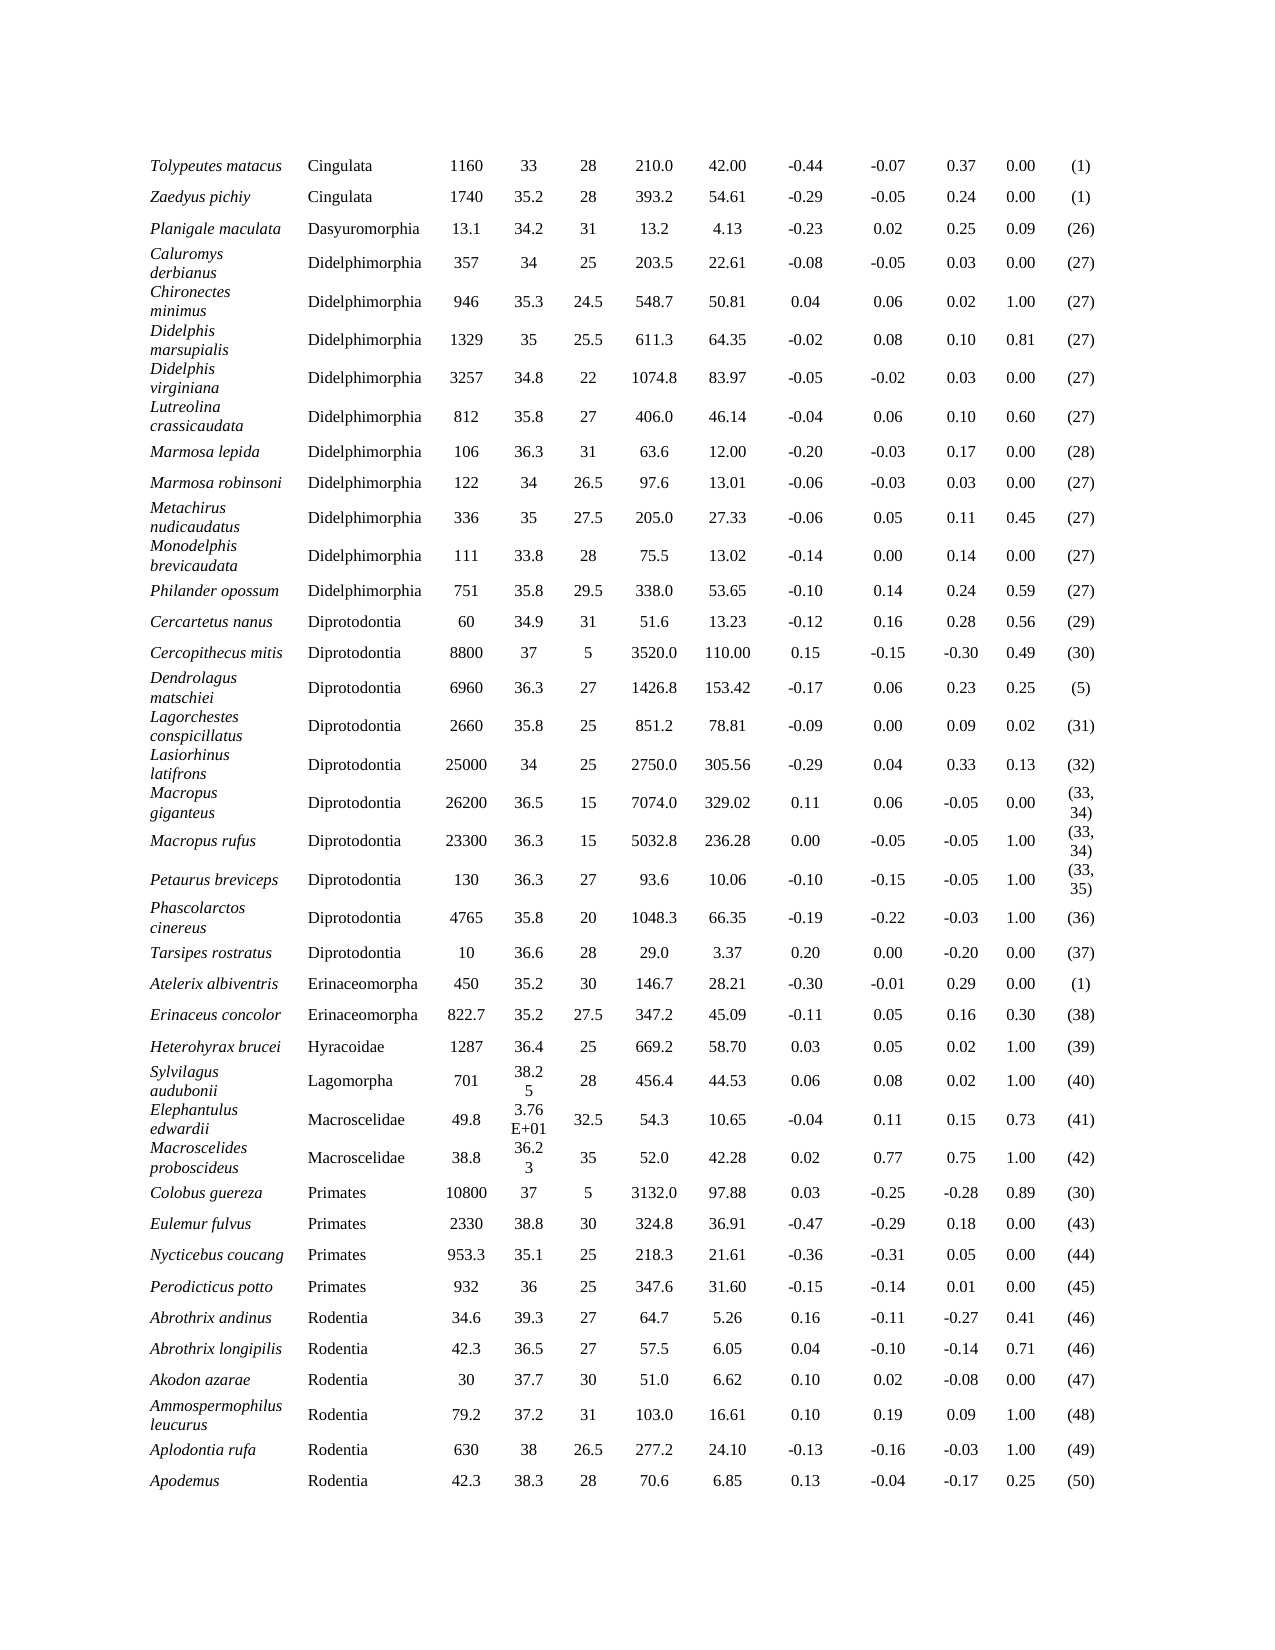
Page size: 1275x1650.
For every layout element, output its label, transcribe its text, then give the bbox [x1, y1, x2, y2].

table_cell Diprotodontia [296, 668, 434, 707]
table_cell 0.19 [847, 1395, 929, 1434]
table_cell 0.37 [929, 150, 993, 181]
table_cell Didelphimorphia [296, 498, 434, 536]
table_cell 63.6 [618, 435, 691, 467]
table_cell 6.05 [691, 1333, 764, 1364]
table_cell 28 [559, 181, 618, 212]
table_cell Erinaceomorpha [296, 999, 434, 1030]
table_cell 0.20 [764, 937, 847, 968]
table_cell 110.00 [691, 637, 764, 668]
table_cell 20 [559, 898, 618, 937]
table_cell Didelphimorphia [296, 467, 434, 498]
table_cell -0.14 [764, 536, 847, 574]
table_cell 36.3 [499, 668, 559, 707]
table_cell 0.00 [993, 181, 1048, 212]
table_cell -0.28 [929, 1177, 993, 1208]
table_cell -0.30 [929, 637, 993, 668]
table_cell -0.13 [764, 1434, 847, 1465]
table_cell 42.3 [434, 1333, 499, 1364]
table_cell 35.8 [499, 575, 559, 606]
table_cell 28 [559, 1465, 618, 1496]
table_cell 0.01 [929, 1270, 993, 1302]
table_cell -0.05 [764, 359, 847, 397]
table_cell 27 [559, 1333, 618, 1364]
table_cell 0.24 [929, 181, 993, 212]
table_cell 0.00 [993, 1208, 1048, 1239]
table_cell 0.60 [993, 397, 1048, 435]
table_cell Metachirus nudicaudatus [139, 498, 296, 536]
table_cell 64.7 [618, 1302, 691, 1333]
table_cell (27) [1048, 359, 1114, 397]
table_cell 39.3 [499, 1302, 559, 1333]
table_cell (30) [1048, 637, 1114, 668]
table_cell Didelphimorphia [296, 320, 434, 359]
table_cell 37.7 [499, 1364, 559, 1395]
table_cell 34.6 [434, 1302, 499, 1333]
table_cell 0.00 [993, 467, 1048, 498]
table_cell (45) [1048, 1270, 1114, 1302]
table_cell 31 [559, 213, 618, 244]
table_cell 0.00 [764, 822, 847, 860]
table_cell 25 [559, 1270, 618, 1302]
table_cell 15 [559, 822, 618, 860]
table_cell 0.04 [847, 745, 929, 783]
table_cell -0.08 [929, 1364, 993, 1395]
table_cell (1) [1048, 150, 1114, 181]
table_cell 27 [559, 1302, 618, 1333]
table_cell Monodelphis brevicaudata [139, 536, 296, 574]
table_cell 0.25 [993, 668, 1048, 707]
table_cell -0.03 [929, 1434, 993, 1465]
table_cell (46) [1048, 1333, 1114, 1364]
table_cell 3520.0 [618, 637, 691, 668]
table_cell -0.17 [929, 1465, 993, 1496]
table_cell Cercartetus nanus [139, 606, 296, 637]
table_cell (40) [1048, 1062, 1114, 1100]
table_cell -0.05 [847, 244, 929, 282]
table_cell (5) [1048, 668, 1114, 707]
table_cell 26.5 [559, 467, 618, 498]
table_cell -0.36 [764, 1239, 847, 1270]
table_cell 42.00 [691, 150, 764, 181]
table_cell 932 [434, 1270, 499, 1302]
table_cell -0.15 [764, 1270, 847, 1302]
table_cell 0.11 [847, 1100, 929, 1138]
table_cell 30 [559, 968, 618, 999]
table_cell -0.10 [764, 860, 847, 898]
table_cell 0.24 [929, 575, 993, 606]
table_cell 28 [559, 536, 618, 574]
table_cell 5.26 [691, 1302, 764, 1333]
table_cell 1.00 [993, 1138, 1048, 1177]
table_cell 1.00 [993, 860, 1048, 898]
table_cell -0.14 [929, 1333, 993, 1364]
table_cell -0.10 [764, 575, 847, 606]
table_cell Rodentia [296, 1434, 434, 1465]
table_cell 357 [434, 244, 499, 282]
table_cell 611.3 [618, 320, 691, 359]
table_cell 25 [559, 1030, 618, 1062]
table_cell 111 [434, 536, 499, 574]
table_cell Eulemur fulvus [139, 1208, 296, 1239]
table_cell Lasiorhinus latifrons [139, 745, 296, 783]
table_cell 25 [559, 244, 618, 282]
table_cell 5 [559, 637, 618, 668]
table_cell 0.03 [764, 1177, 847, 1208]
table_cell 0.00 [993, 1364, 1048, 1395]
table_cell 130 [434, 860, 499, 898]
table_cell 0.16 [929, 999, 993, 1030]
table_cell Colobus guereza [139, 1177, 296, 1208]
table_cell 52.0 [618, 1138, 691, 1177]
table_cell 35 [499, 498, 559, 536]
table_cell Atelerix albiventris [139, 968, 296, 999]
table_cell -0.06 [764, 498, 847, 536]
table_cell 30 [559, 1208, 618, 1239]
table_cell 25 [559, 707, 618, 745]
table_cell 751 [434, 575, 499, 606]
table_cell 0.00 [993, 150, 1048, 181]
table_cell -0.10 [847, 1333, 929, 1364]
table_cell 35 [559, 1138, 618, 1177]
table_cell 13.2 [618, 213, 691, 244]
table_cell 106 [434, 435, 499, 467]
table_cell 0.00 [993, 1239, 1048, 1270]
table_cell 406.0 [618, 397, 691, 435]
table_cell Cingulata [296, 150, 434, 181]
table_cell (27) [1048, 536, 1114, 574]
table_cell 35.1 [499, 1239, 559, 1270]
table_cell -0.12 [764, 606, 847, 637]
table_cell 22 [559, 359, 618, 397]
table_cell 347.2 [618, 999, 691, 1030]
table_cell 36.5 [499, 783, 559, 822]
table_cell Cercopithecus mitis [139, 637, 296, 668]
table_cell Akodon azarae [139, 1364, 296, 1395]
table_cell 36.5 [499, 1333, 559, 1364]
table_cell -0.20 [764, 435, 847, 467]
table_cell Diprotodontia [296, 860, 434, 898]
table_cell (44) [1048, 1239, 1114, 1270]
table_cell (33, 34) [1048, 783, 1114, 822]
table_cell 146.7 [618, 968, 691, 999]
table_cell 2750.0 [618, 745, 691, 783]
table_cell 13.1 [434, 213, 499, 244]
table_cell 12.00 [691, 435, 764, 467]
table_cell 0.06 [847, 783, 929, 822]
table_cell Didelphimorphia [296, 536, 434, 574]
table_cell 6960 [434, 668, 499, 707]
table_cell Didelphimorphia [296, 397, 434, 435]
table_cell -0.04 [764, 1100, 847, 1138]
table_cell -0.44 [764, 150, 847, 181]
table_cell 0.09 [929, 707, 993, 745]
table_cell 0.23 [929, 668, 993, 707]
table_cell 0.25 [929, 213, 993, 244]
table_cell Lagomorpha [296, 1062, 434, 1100]
table_cell Rodentia [296, 1465, 434, 1496]
table_cell 0.00 [993, 937, 1048, 968]
table_cell 0.11 [764, 783, 847, 822]
table_cell Lagorchestes conspicillatus [139, 707, 296, 745]
table_cell (49) [1048, 1434, 1114, 1465]
table_cell 21.61 [691, 1239, 764, 1270]
table_cell 7074.0 [618, 783, 691, 822]
table_cell 3132.0 [618, 1177, 691, 1208]
table_cell 822.7 [434, 999, 499, 1030]
table_cell 35.2 [499, 181, 559, 212]
table_cell 34.9 [499, 606, 559, 637]
table_cell (27) [1048, 282, 1114, 320]
table_cell 456.4 [618, 1062, 691, 1100]
table_cell -0.06 [764, 467, 847, 498]
table_cell 35.2 [499, 999, 559, 1030]
table_cell 630 [434, 1434, 499, 1465]
table_cell -0.14 [847, 1270, 929, 1302]
table_cell 31.60 [691, 1270, 764, 1302]
table_cell 0.28 [929, 606, 993, 637]
table_cell 0.13 [993, 745, 1048, 783]
table_cell (42) [1048, 1138, 1114, 1177]
table_cell Macropus giganteus [139, 783, 296, 822]
table_cell 0.06 [847, 397, 929, 435]
table_cell 0.00 [993, 968, 1048, 999]
table_cell 35 [499, 320, 559, 359]
table_cell 0.10 [929, 397, 993, 435]
table_cell 51.0 [618, 1364, 691, 1395]
table_cell (37) [1048, 937, 1114, 968]
table_cell Didelphimorphia [296, 282, 434, 320]
table_cell 36.4 [499, 1030, 559, 1062]
table_cell 93.6 [618, 860, 691, 898]
table_cell Abrothrix longipilis [139, 1333, 296, 1364]
table_cell 2660 [434, 707, 499, 745]
table_cell 36 [499, 1270, 559, 1302]
table_cell (50) [1048, 1465, 1114, 1496]
table_cell 0.49 [993, 637, 1048, 668]
table_cell 210.0 [618, 150, 691, 181]
table_cell -0.29 [764, 181, 847, 212]
table_cell Lutreolina crassicaudata [139, 397, 296, 435]
table_cell 103.0 [618, 1395, 691, 1434]
table_cell 36.6 [499, 937, 559, 968]
table_cell -0.05 [929, 822, 993, 860]
table_cell 25.5 [559, 320, 618, 359]
table_cell Macroscelides proboscideus [139, 1138, 296, 1177]
table_cell 236.28 [691, 822, 764, 860]
table_cell 42.3 [434, 1465, 499, 1496]
table_cell 15 [559, 783, 618, 822]
table_cell 0.10 [929, 320, 993, 359]
table_cell 0.77 [847, 1138, 929, 1177]
table_cell Rodentia [296, 1333, 434, 1364]
table_cell 36.3 [499, 822, 559, 860]
table_cell -0.05 [929, 783, 993, 822]
table_cell 0.09 [993, 213, 1048, 244]
table_cell Marmosa lepida [139, 435, 296, 467]
table_cell 35.3 [499, 282, 559, 320]
table_cell Tarsipes rostratus [139, 937, 296, 968]
table_cell 0.33 [929, 745, 993, 783]
table_cell 1.00 [993, 1062, 1048, 1100]
table_cell 31 [559, 1395, 618, 1434]
table_cell Macropus rufus [139, 822, 296, 860]
table_cell 0.02 [847, 1364, 929, 1395]
table_cell 946 [434, 282, 499, 320]
table_cell Macroscelidae [296, 1138, 434, 1177]
table_cell 0.00 [847, 707, 929, 745]
table_cell 0.09 [929, 1395, 993, 1434]
table_cell 97.6 [618, 467, 691, 498]
table_cell 30 [559, 1364, 618, 1395]
table_cell Ammospermophilus leucurus [139, 1395, 296, 1434]
table_cell 24.10 [691, 1434, 764, 1465]
table_cell 0.15 [764, 637, 847, 668]
table_cell Primates [296, 1239, 434, 1270]
table_cell 35.8 [499, 397, 559, 435]
table_cell Cingulata [296, 181, 434, 212]
table_cell 35.2 [499, 968, 559, 999]
table_cell (1) [1048, 968, 1114, 999]
table_cell -0.23 [764, 213, 847, 244]
table_cell (29) [1048, 606, 1114, 637]
table_cell 0.00 [993, 1270, 1048, 1302]
table_cell 0.02 [929, 1062, 993, 1100]
table_cell Elephantulus edwardii [139, 1100, 296, 1138]
table_cell -0.15 [847, 637, 929, 668]
table_cell 49.8 [434, 1100, 499, 1138]
table_cell 450 [434, 968, 499, 999]
table_cell 34.2 [499, 213, 559, 244]
table_cell -0.17 [764, 668, 847, 707]
table_cell 35.8 [499, 707, 559, 745]
table_cell 1048.3 [618, 898, 691, 937]
table_cell 0.03 [929, 467, 993, 498]
table_cell 83.97 [691, 359, 764, 397]
table_cell 46.14 [691, 397, 764, 435]
table_cell 0.41 [993, 1302, 1048, 1333]
table_cell 701 [434, 1062, 499, 1100]
table_cell Perodicticus potto [139, 1270, 296, 1302]
table_cell 0.04 [764, 282, 847, 320]
table_cell Dendrolagus matschiei [139, 668, 296, 707]
table_cell 3.76E+01 [499, 1100, 559, 1138]
table_cell Petaurus breviceps [139, 860, 296, 898]
table_cell Planigale maculata [139, 213, 296, 244]
table_cell -0.03 [847, 467, 929, 498]
table_cell 27 [559, 397, 618, 435]
table_cell -0.47 [764, 1208, 847, 1239]
table_cell -0.11 [847, 1302, 929, 1333]
table_cell 1.00 [993, 1395, 1048, 1434]
table_cell (33, 35) [1048, 860, 1114, 898]
table_cell 0.06 [847, 668, 929, 707]
table_cell Zaedyus pichiy [139, 181, 296, 212]
table_cell Apodemus mystacinus [139, 1465, 296, 1496]
table_cell 347.6 [618, 1270, 691, 1302]
table_cell (27) [1048, 320, 1114, 359]
table_cell 27 [559, 668, 618, 707]
table_cell 36.3 [499, 435, 559, 467]
table_cell 78.81 [691, 707, 764, 745]
table_cell 36.3 [499, 860, 559, 898]
table_cell 0.02 [847, 213, 929, 244]
table_cell 1.00 [993, 822, 1048, 860]
table_cell 97.88 [691, 1177, 764, 1208]
table_cell 44.53 [691, 1062, 764, 1100]
table_cell 0.02 [764, 1138, 847, 1177]
table_cell -0.16 [847, 1434, 929, 1465]
table_cell 28 [559, 1062, 618, 1100]
table_cell Nycticebus coucang [139, 1239, 296, 1270]
table_cell Diprotodontia [296, 745, 434, 783]
table_cell 51.6 [618, 606, 691, 637]
table_cell 1.00 [993, 1030, 1048, 1062]
table_cell 0.15 [929, 1100, 993, 1138]
table_cell Hyracoidae [296, 1030, 434, 1062]
table_cell 33 [499, 150, 559, 181]
table_cell 0.25 [993, 1465, 1048, 1496]
table_cell 0.56 [993, 606, 1048, 637]
table_cell 0.17 [929, 435, 993, 467]
table_cell 45.09 [691, 999, 764, 1030]
table_cell 42.28 [691, 1138, 764, 1177]
table_cell 2330 [434, 1208, 499, 1239]
table_cell 0.00 [993, 783, 1048, 822]
table_cell 0.08 [847, 320, 929, 359]
table_cell 28 [559, 937, 618, 968]
table_cell 13.02 [691, 536, 764, 574]
table_cell 27 [559, 860, 618, 898]
table_cell 0.00 [847, 536, 929, 574]
table_cell Primates [296, 1177, 434, 1208]
table_cell (1) [1048, 181, 1114, 212]
table_cell -0.07 [847, 150, 929, 181]
table_cell 203.5 [618, 244, 691, 282]
table_cell Diprotodontia [296, 898, 434, 937]
table_cell -0.04 [847, 1465, 929, 1496]
table_cell 305.56 [691, 745, 764, 783]
table_cell Caluromys derbianus [139, 244, 296, 282]
table_cell (41) [1048, 1100, 1114, 1138]
table_cell 0.05 [847, 999, 929, 1030]
table_cell Primates [296, 1208, 434, 1239]
table_cell (38) [1048, 999, 1114, 1030]
table_cell (31) [1048, 707, 1114, 745]
table_cell 53.65 [691, 575, 764, 606]
table_cell (36) [1048, 898, 1114, 937]
table_cell 0.59 [993, 575, 1048, 606]
table_cell 31 [559, 435, 618, 467]
table_cell 0.06 [847, 282, 929, 320]
table_cell 22.61 [691, 244, 764, 282]
table_cell 1160 [434, 150, 499, 181]
table_cell Didelphis virginiana [139, 359, 296, 397]
table_cell 34 [499, 745, 559, 783]
table_cell 27.5 [559, 999, 618, 1030]
table_cell 1329 [434, 320, 499, 359]
table_cell Macroscelidae [296, 1100, 434, 1138]
table_cell 336 [434, 498, 499, 536]
table_cell 58.70 [691, 1030, 764, 1062]
table_cell 54.61 [691, 181, 764, 212]
table_cell 4765 [434, 898, 499, 937]
table_cell 1.00 [993, 282, 1048, 320]
table_cell -0.05 [847, 181, 929, 212]
table_cell Diprotodontia [296, 783, 434, 822]
table_cell 0.89 [993, 1177, 1048, 1208]
table_cell 1.00 [993, 898, 1048, 937]
table_cell 1740 [434, 181, 499, 212]
table_cell 324.8 [618, 1208, 691, 1239]
table_cell 393.2 [618, 181, 691, 212]
table_cell -0.29 [764, 745, 847, 783]
table_cell 1287 [434, 1030, 499, 1062]
table_cell 0.05 [847, 498, 929, 536]
table_cell -0.03 [847, 435, 929, 467]
table_cell Philander opossum [139, 575, 296, 606]
table_cell -0.05 [929, 860, 993, 898]
table_cell 0.05 [847, 1030, 929, 1062]
table_cell -0.25 [847, 1177, 929, 1208]
table_cell 23300 [434, 822, 499, 860]
table_cell 32.5 [559, 1100, 618, 1138]
table_cell 0.08 [847, 1062, 929, 1100]
table_cell -0.30 [764, 968, 847, 999]
table_cell 953.3 [434, 1239, 499, 1270]
table_cell Dasyuromorphia [296, 213, 434, 244]
table_cell -0.05 [847, 822, 929, 860]
table_cell Didelphimorphia [296, 244, 434, 282]
table_cell 0.13 [764, 1465, 847, 1496]
table_cell (27) [1048, 498, 1114, 536]
table_cell Diprotodontia [296, 707, 434, 745]
table_cell (30) [1048, 1177, 1114, 1208]
table_cell 13.01 [691, 467, 764, 498]
table_cell 26200 [434, 783, 499, 822]
table_cell 25 [559, 1239, 618, 1270]
table_cell 57.5 [618, 1333, 691, 1364]
table_cell 28 [559, 150, 618, 181]
table_cell 27.5 [559, 498, 618, 536]
table_cell 37.2 [499, 1395, 559, 1434]
table_cell 31 [559, 606, 618, 637]
table_cell Heterohyrax brucei [139, 1030, 296, 1062]
table_cell 66.35 [691, 898, 764, 937]
table_cell -0.20 [929, 937, 993, 968]
table_cell 0.16 [847, 606, 929, 637]
table_cell 812 [434, 397, 499, 435]
table_cell 33.8 [499, 536, 559, 574]
table_cell 0.29 [929, 968, 993, 999]
table_cell Primates [296, 1270, 434, 1302]
table_cell (26) [1048, 213, 1114, 244]
table_cell 0.14 [929, 536, 993, 574]
table_cell -0.15 [847, 860, 929, 898]
table_cell 38.8 [434, 1138, 499, 1177]
table_cell 0.81 [993, 320, 1048, 359]
table_cell 0.14 [847, 575, 929, 606]
table_cell 35.8 [499, 898, 559, 937]
table_cell Rodentia [296, 1302, 434, 1333]
table_cell 38.3 [499, 1465, 559, 1496]
table_cell Diprotodontia [296, 937, 434, 968]
table_cell 0.00 [993, 359, 1048, 397]
table_cell -0.27 [929, 1302, 993, 1333]
table_cell (27) [1048, 397, 1114, 435]
table_cell 4.13 [691, 213, 764, 244]
table_cell 79.2 [434, 1395, 499, 1434]
table_cell 0.71 [993, 1333, 1048, 1364]
table_cell (43) [1048, 1208, 1114, 1239]
table_cell (46) [1048, 1302, 1114, 1333]
table_cell 0.03 [929, 244, 993, 282]
table_cell 29.0 [618, 937, 691, 968]
table_cell 277.2 [618, 1434, 691, 1465]
table_cell -0.04 [764, 397, 847, 435]
table_cell 10.65 [691, 1100, 764, 1138]
table_cell 27.33 [691, 498, 764, 536]
table_cell Didelphimorphia [296, 359, 434, 397]
table_cell 50.81 [691, 282, 764, 320]
table_cell -0.02 [764, 320, 847, 359]
table_cell (27) [1048, 575, 1114, 606]
table_cell 0.75 [929, 1138, 993, 1177]
table_cell 153.42 [691, 668, 764, 707]
table_cell -0.02 [847, 359, 929, 397]
table_cell -0.03 [929, 898, 993, 937]
table_cell (32) [1048, 745, 1114, 783]
table_cell 0.02 [929, 1030, 993, 1062]
table_cell Chironectes minimus [139, 282, 296, 320]
table_cell Sylvilagus audubonii [139, 1062, 296, 1100]
table_cell 6.85 [691, 1465, 764, 1496]
table_cell 3.37 [691, 937, 764, 968]
table_cell -0.22 [847, 898, 929, 937]
table_cell 0.00 [993, 536, 1048, 574]
table_cell Marmosa robinsoni [139, 467, 296, 498]
table_cell 10800 [434, 1177, 499, 1208]
table_cell 34 [499, 244, 559, 282]
table_cell -0.31 [847, 1239, 929, 1270]
table_cell 0.16 [764, 1302, 847, 1333]
table_cell Diprotodontia [296, 637, 434, 668]
table_cell 0.45 [993, 498, 1048, 536]
table_cell 36.91 [691, 1208, 764, 1239]
table_cell 34 [499, 467, 559, 498]
table_cell 34.8 [499, 359, 559, 397]
table_cell 0.00 [993, 244, 1048, 282]
table_cell 0.02 [993, 707, 1048, 745]
table_cell 0.11 [929, 498, 993, 536]
table_cell Abrothrix andinus [139, 1302, 296, 1333]
table_cell 38.8 [499, 1208, 559, 1239]
table_cell (39) [1048, 1030, 1114, 1062]
table_cell (33, 34) [1048, 822, 1114, 860]
table_cell 1426.8 [618, 668, 691, 707]
table_cell 329.02 [691, 783, 764, 822]
table_cell -0.08 [764, 244, 847, 282]
table_cell -0.19 [764, 898, 847, 937]
table_cell 0.18 [929, 1208, 993, 1239]
table_cell 122 [434, 467, 499, 498]
table_cell 64.35 [691, 320, 764, 359]
table_cell (27) [1048, 244, 1114, 282]
table_cell Erinaceus concolor [139, 999, 296, 1030]
table_cell (27) [1048, 467, 1114, 498]
table_cell 37 [499, 637, 559, 668]
table_cell 38 [499, 1434, 559, 1465]
table_cell 37 [499, 1177, 559, 1208]
table_cell 10 [434, 937, 499, 968]
table_cell 0.10 [764, 1364, 847, 1395]
table_cell 1074.8 [618, 359, 691, 397]
table_cell 10.06 [691, 860, 764, 898]
table_cell (47) [1048, 1364, 1114, 1395]
table_cell 3257 [434, 359, 499, 397]
table_cell 54.3 [618, 1100, 691, 1138]
table_cell 338.0 [618, 575, 691, 606]
table_cell Diprotodontia [296, 606, 434, 637]
table_cell 0.73 [993, 1100, 1048, 1138]
table_cell Phascolarctos cinereus [139, 898, 296, 937]
table_cell 36.23 [499, 1138, 559, 1177]
table_cell 218.3 [618, 1239, 691, 1270]
table_cell 205.0 [618, 498, 691, 536]
table_cell Diprotodontia [296, 822, 434, 860]
table_cell 70.6 [618, 1465, 691, 1496]
table_cell Rodentia [296, 1395, 434, 1434]
table_cell Didelphimorphia [296, 435, 434, 467]
table_cell 0.00 [993, 435, 1048, 467]
table_cell 1.00 [993, 1434, 1048, 1465]
table_cell 0.00 [847, 937, 929, 968]
table_cell 30 [434, 1364, 499, 1395]
table_cell 60 [434, 606, 499, 637]
table_cell 75.5 [618, 536, 691, 574]
table_cell 851.2 [618, 707, 691, 745]
table_cell 16.61 [691, 1395, 764, 1434]
table_cell (48) [1048, 1395, 1114, 1434]
table_cell -0.11 [764, 999, 847, 1030]
table_cell Tolypeutes matacus [139, 150, 296, 181]
table_cell 26.5 [559, 1434, 618, 1465]
table_cell Aplodontia rufa [139, 1434, 296, 1465]
table_cell 5032.8 [618, 822, 691, 860]
table_cell 29.5 [559, 575, 618, 606]
table_cell 0.10 [764, 1395, 847, 1434]
table_cell 0.06 [764, 1062, 847, 1100]
table_cell (28) [1048, 435, 1114, 467]
table_cell 548.7 [618, 282, 691, 320]
table_cell 38.25 [499, 1062, 559, 1100]
table_cell -0.09 [764, 707, 847, 745]
table_cell Didelphis marsupialis [139, 320, 296, 359]
table_cell 0.03 [929, 359, 993, 397]
table_cell -0.29 [847, 1208, 929, 1239]
table_cell 0.30 [993, 999, 1048, 1030]
table_cell 0.05 [929, 1239, 993, 1270]
table_cell 0.03 [764, 1030, 847, 1062]
table_cell Rodentia [296, 1364, 434, 1395]
table_cell 24.5 [559, 282, 618, 320]
table_cell 0.04 [764, 1333, 847, 1364]
table_cell 5 [559, 1177, 618, 1208]
table_cell 669.2 [618, 1030, 691, 1062]
table_cell 25000 [434, 745, 499, 783]
table_cell 8800 [434, 637, 499, 668]
table_cell -0.01 [847, 968, 929, 999]
table_cell Erinaceomorpha [296, 968, 434, 999]
table_cell 13.23 [691, 606, 764, 637]
table_cell 6.62 [691, 1364, 764, 1395]
table_cell 0.02 [929, 282, 993, 320]
table_cell 25 [559, 745, 618, 783]
table_cell Didelphimorphia [296, 575, 434, 606]
table_cell 28.21 [691, 968, 764, 999]
